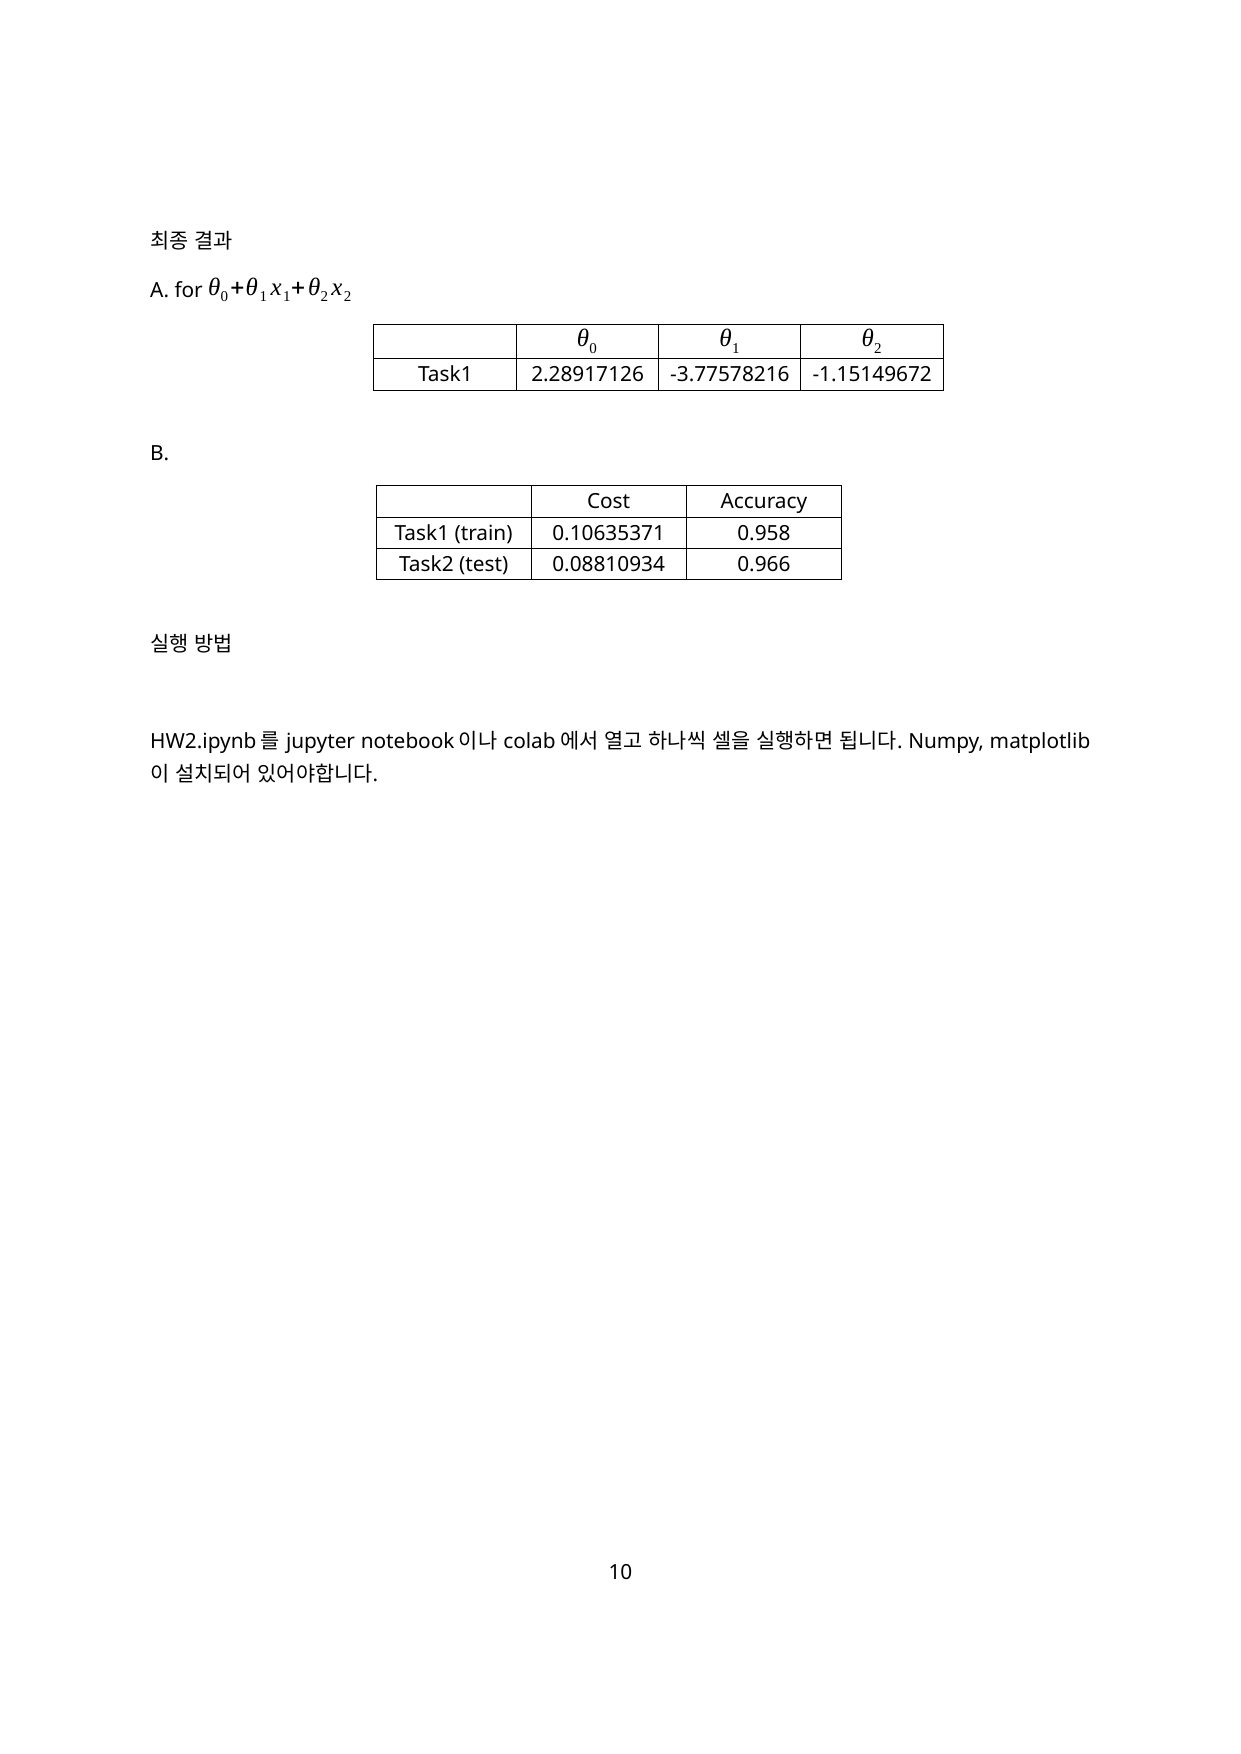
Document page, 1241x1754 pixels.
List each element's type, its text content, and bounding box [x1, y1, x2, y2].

table_header [801, 325, 943, 358]
text HW2.ipynb를 jupyter notebook이나 colab에서 열고 하나씩 셀을 실행하면 됩니다. Numpy, matplotlib이 설치되어 있어야합니다. [150, 724, 1090, 787]
text B. [150, 438, 1090, 466]
table_cell 2.28917126 [517, 359, 658, 389]
table_cell Task2 (test) [377, 549, 531, 579]
table_cell -1.15149672 [801, 359, 943, 389]
table_header [377, 486, 531, 517]
table_cell Task1 (train) [377, 518, 531, 548]
table_cell Task1 [374, 359, 516, 389]
table_header [517, 325, 658, 358]
table_cell 0.08810934 [532, 549, 686, 579]
text 실행 방법 [150, 628, 1090, 658]
text A. for [150, 274, 1090, 305]
table_cell 0.958 [687, 518, 841, 548]
table_cell -3.77578216 [659, 359, 800, 389]
table_header [659, 325, 800, 358]
table_header [374, 325, 516, 358]
table_header Cost [532, 486, 686, 517]
table_cell 0.966 [687, 549, 841, 579]
text 최종 결과 [150, 224, 1090, 255]
table_cell 0.10635371 [532, 518, 686, 548]
table_header Accuracy [687, 486, 841, 517]
